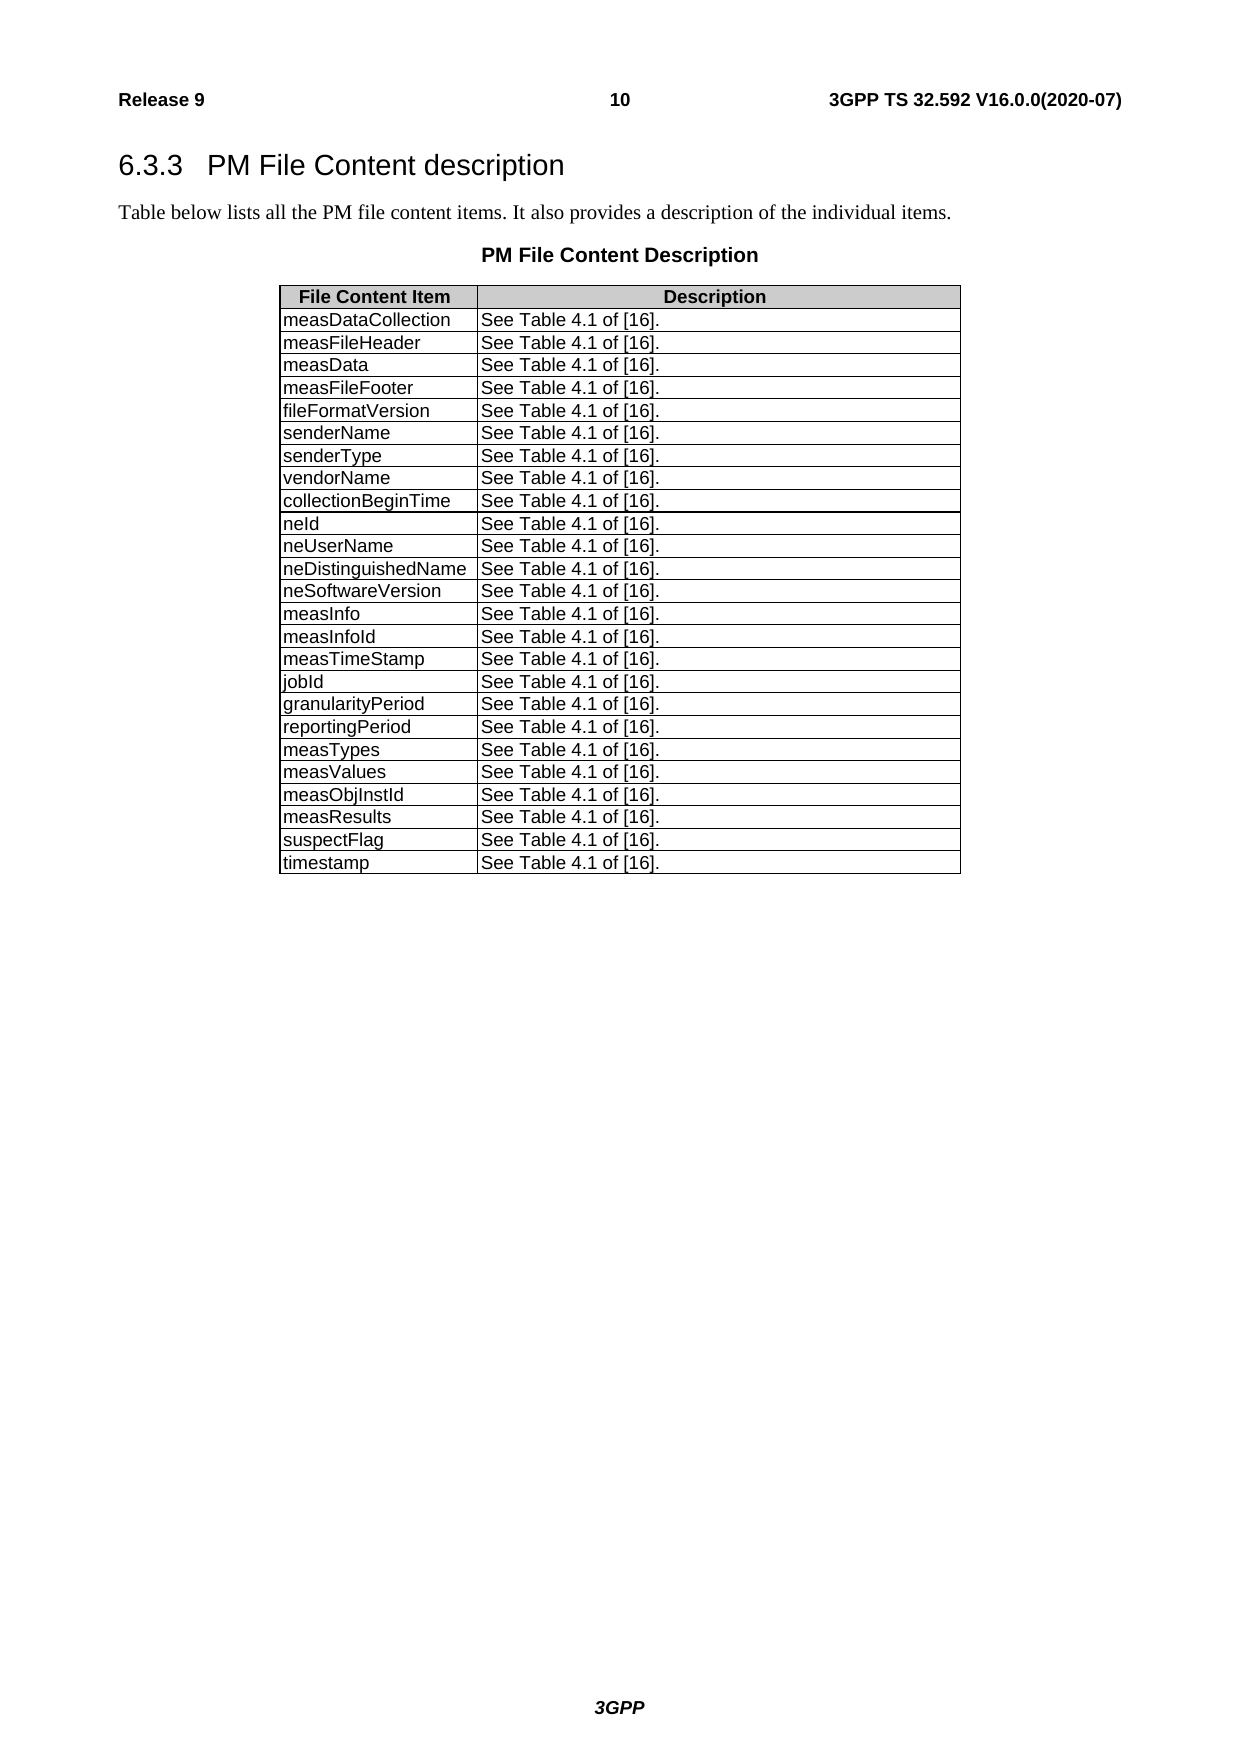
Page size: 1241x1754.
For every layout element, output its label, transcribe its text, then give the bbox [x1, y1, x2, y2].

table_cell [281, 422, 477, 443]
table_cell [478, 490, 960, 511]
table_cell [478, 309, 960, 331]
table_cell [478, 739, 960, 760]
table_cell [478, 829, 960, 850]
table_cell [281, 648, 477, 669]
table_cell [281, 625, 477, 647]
text Table below lists all the PM file content items. It also provides a description of the individual items. [118, 200, 1122, 224]
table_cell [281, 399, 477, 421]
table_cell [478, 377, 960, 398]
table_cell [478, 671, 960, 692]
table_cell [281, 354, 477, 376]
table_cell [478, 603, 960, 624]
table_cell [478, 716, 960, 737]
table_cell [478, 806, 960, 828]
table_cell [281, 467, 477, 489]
text PM File Content Description [118, 243, 1122, 267]
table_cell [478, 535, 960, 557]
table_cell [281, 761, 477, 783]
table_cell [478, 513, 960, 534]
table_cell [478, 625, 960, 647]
subtitle 6.3.3 PM File Content description [118, 147, 1122, 181]
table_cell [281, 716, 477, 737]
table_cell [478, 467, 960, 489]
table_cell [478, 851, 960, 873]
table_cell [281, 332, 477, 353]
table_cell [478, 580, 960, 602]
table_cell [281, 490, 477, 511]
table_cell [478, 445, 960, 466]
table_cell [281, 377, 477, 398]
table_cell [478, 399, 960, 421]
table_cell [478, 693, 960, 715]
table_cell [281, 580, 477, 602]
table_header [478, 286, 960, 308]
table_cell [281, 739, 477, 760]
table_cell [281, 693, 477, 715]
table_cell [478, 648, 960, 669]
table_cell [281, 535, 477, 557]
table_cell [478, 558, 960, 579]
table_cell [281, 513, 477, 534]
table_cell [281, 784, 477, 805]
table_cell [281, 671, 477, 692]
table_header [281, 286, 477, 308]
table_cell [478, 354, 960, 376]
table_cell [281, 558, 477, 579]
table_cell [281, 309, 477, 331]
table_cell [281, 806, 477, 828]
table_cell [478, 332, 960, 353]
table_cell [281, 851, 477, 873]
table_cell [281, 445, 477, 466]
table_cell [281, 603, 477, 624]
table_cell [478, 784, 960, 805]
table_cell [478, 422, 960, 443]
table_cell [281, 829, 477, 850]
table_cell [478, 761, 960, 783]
